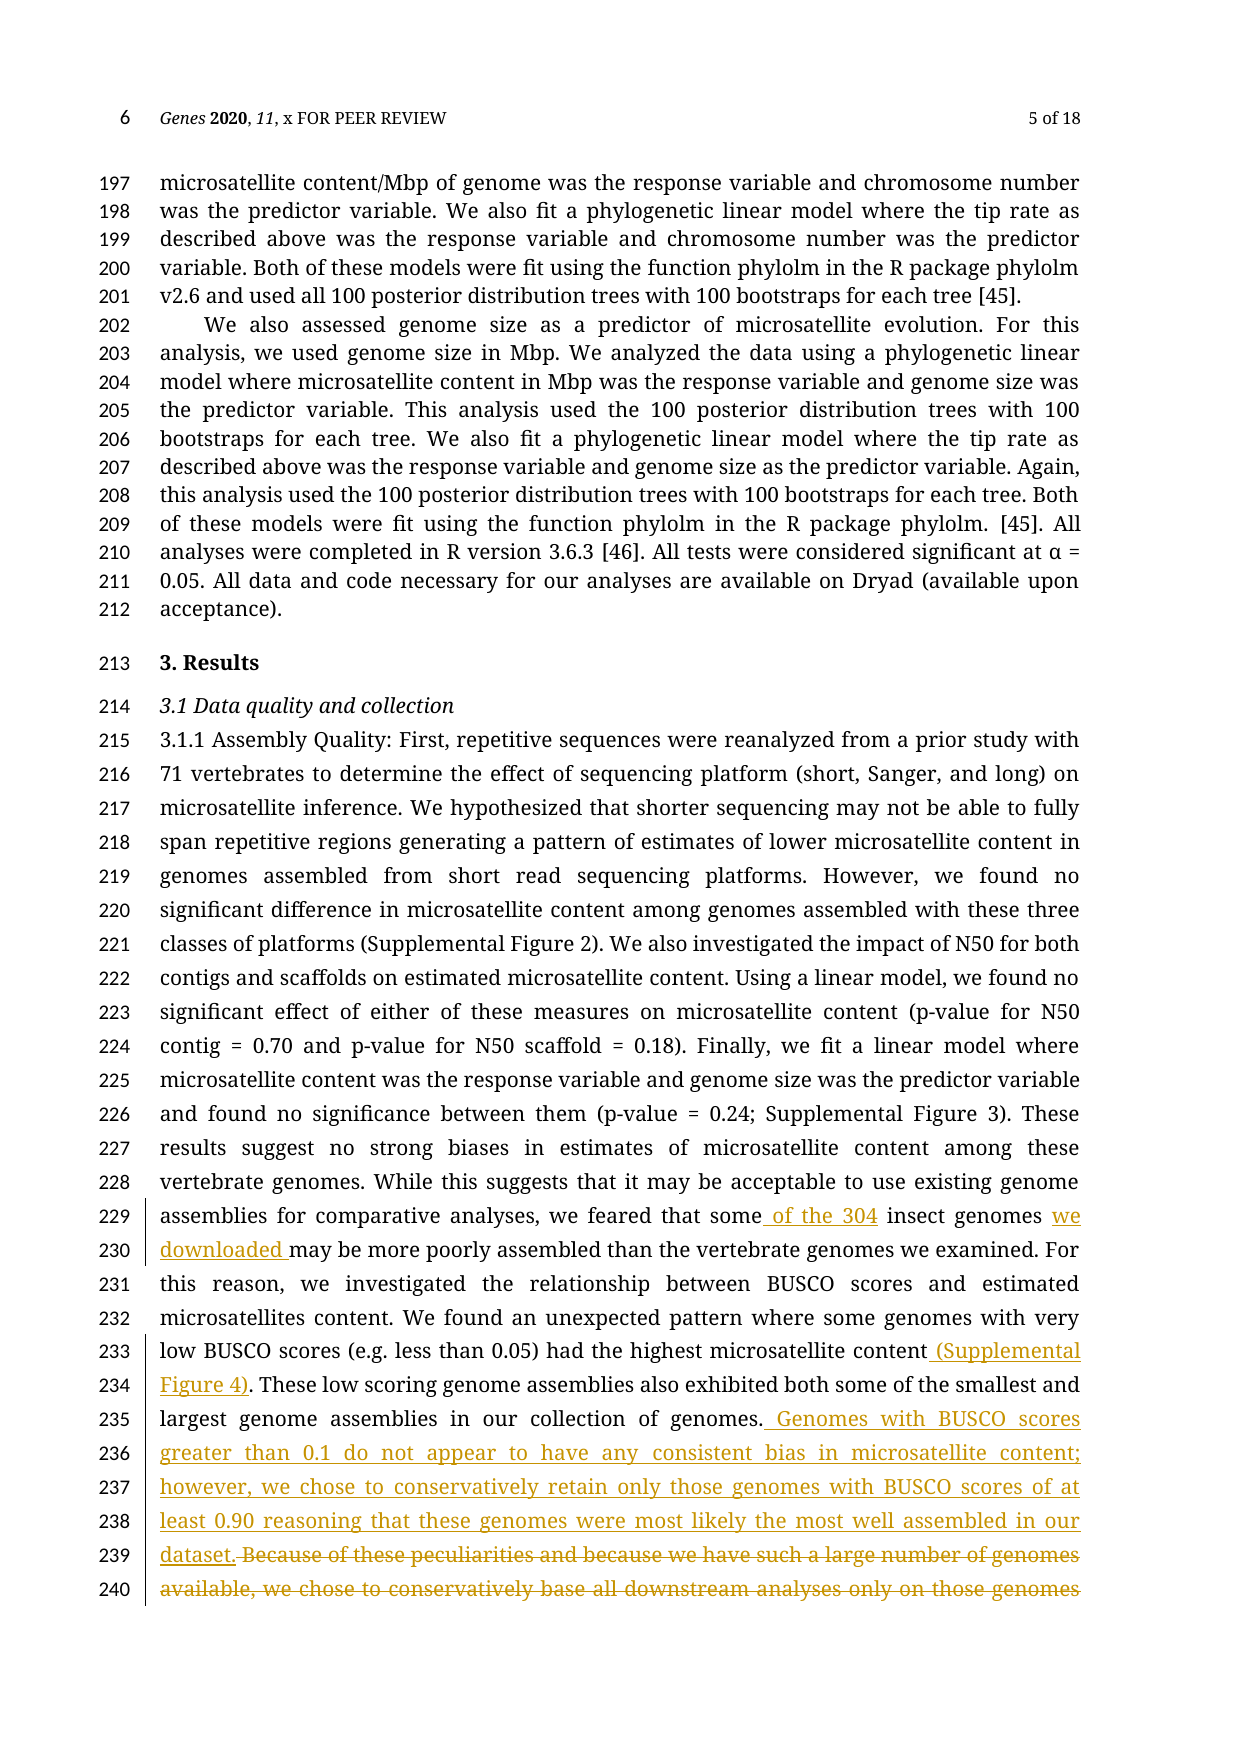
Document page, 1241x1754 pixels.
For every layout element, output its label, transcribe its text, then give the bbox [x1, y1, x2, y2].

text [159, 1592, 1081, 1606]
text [159, 168, 1081, 310]
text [159, 1532, 1081, 1591]
text 3.1 Data quality and collection [159, 689, 1081, 723]
text We also assessed genome size as a predictor of microsatellite evolution. For this analysis, we used genome size in Mbp. We analyzed the data using a phylogenetic linear model where microsatellite content in Mbp was the response variable and genome size was the predictor variable. This analysis used the 100 posterior distribution trees with 100 bootstraps for each tree. We also fit a phylogenetic linear model where the tip rate as described above was the response variable and genome size as the predictor variable. Again, this analysis used the 100 posterior distribution trees with 100 bootstraps for each tree. Both of these models were fit using the function phylolm in the R package phylolm. [45]. All analyses were completed in R version 3.6.3 [46]. All tests were considered significant at α = 0.05. All data and code necessary for our analyses are available on Dryad (available upon acceptance). [159, 310, 1081, 623]
subtitle 3. Results [159, 648, 1081, 676]
